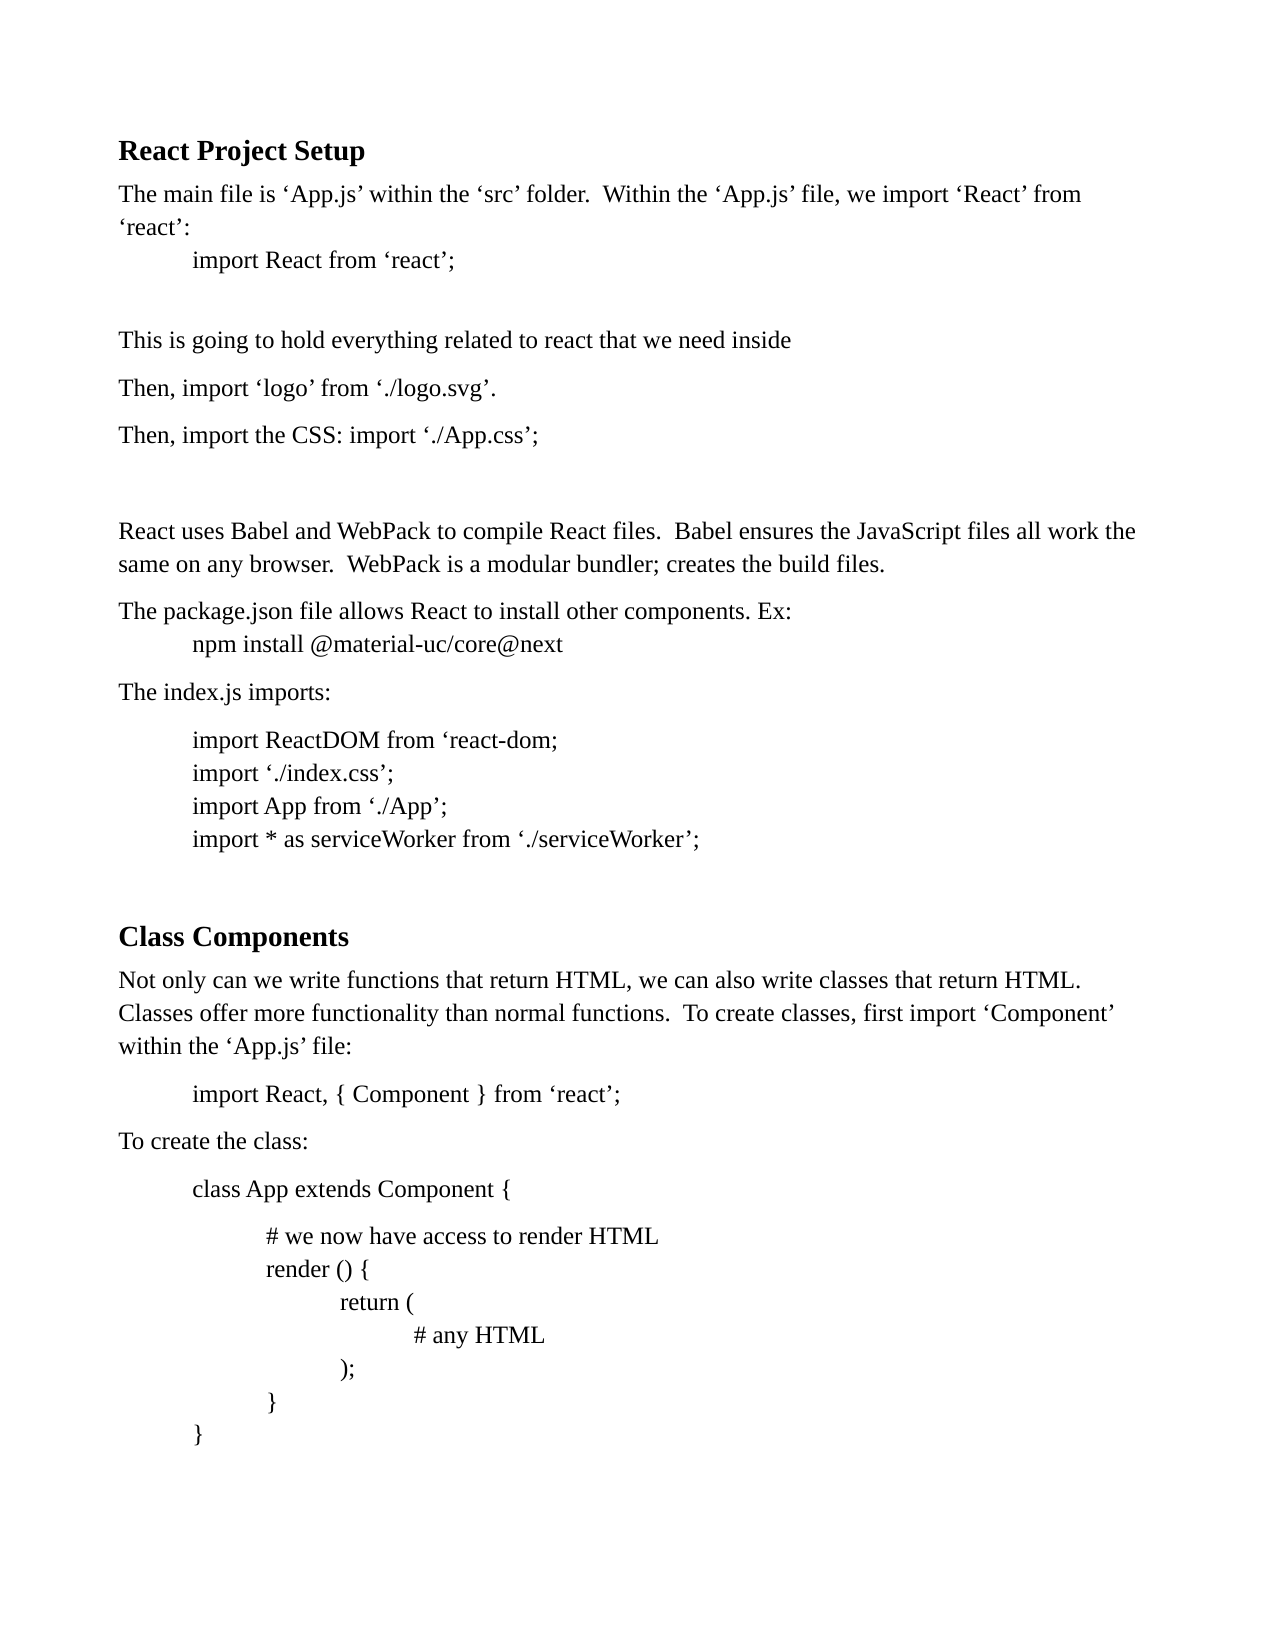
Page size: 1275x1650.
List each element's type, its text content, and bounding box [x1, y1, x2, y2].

text Then, import the CSS: import ‘./App.css’; [118, 421, 1157, 449]
text # we now have access to render HTML render () { return ( # any HTML ); } } [118, 1221, 1157, 1448]
text Not only can we write functions that return HTML, we can also write classes that return HTML. Classes offer more functionality than normal functions. To create classes, first import ‘Component’ within the ‘App.js’ file: [118, 965, 1157, 1060]
text This is going to hold everything related to react that we need inside [118, 292, 1157, 354]
text Then, import ‘logo’ from ‘./logo.svg’. [118, 373, 1157, 402]
text class App extends Component { [118, 1174, 1157, 1203]
subtitle React Project Setup [118, 133, 1157, 166]
subtitle Class Components [118, 919, 1157, 952]
text The package.json file allows React to install other components. Ex: npm install @material-uc/core@next [118, 596, 1157, 658]
text import ReactDOM from ‘react-dom; import ‘./index.css’; import App from ‘./App’; import * as serviceWorker from ‘./serviceWorker’; [118, 725, 1157, 852]
text import React, { Component } from ‘react’; [118, 1079, 1157, 1107]
text To create the class: [118, 1126, 1157, 1155]
text React uses Babel and WebPack to compile React files. Babel ensures the JavaScript files all work the same on any browser. WebPack is a modular bundler; creates the build files. [118, 516, 1157, 578]
text The index.js imports: [118, 677, 1157, 706]
text The main file is ‘App.js’ within the ‘src’ folder. Within the ‘App.js’ file, we import ‘React’ from ‘react’: import React from ‘react’; [118, 179, 1157, 273]
